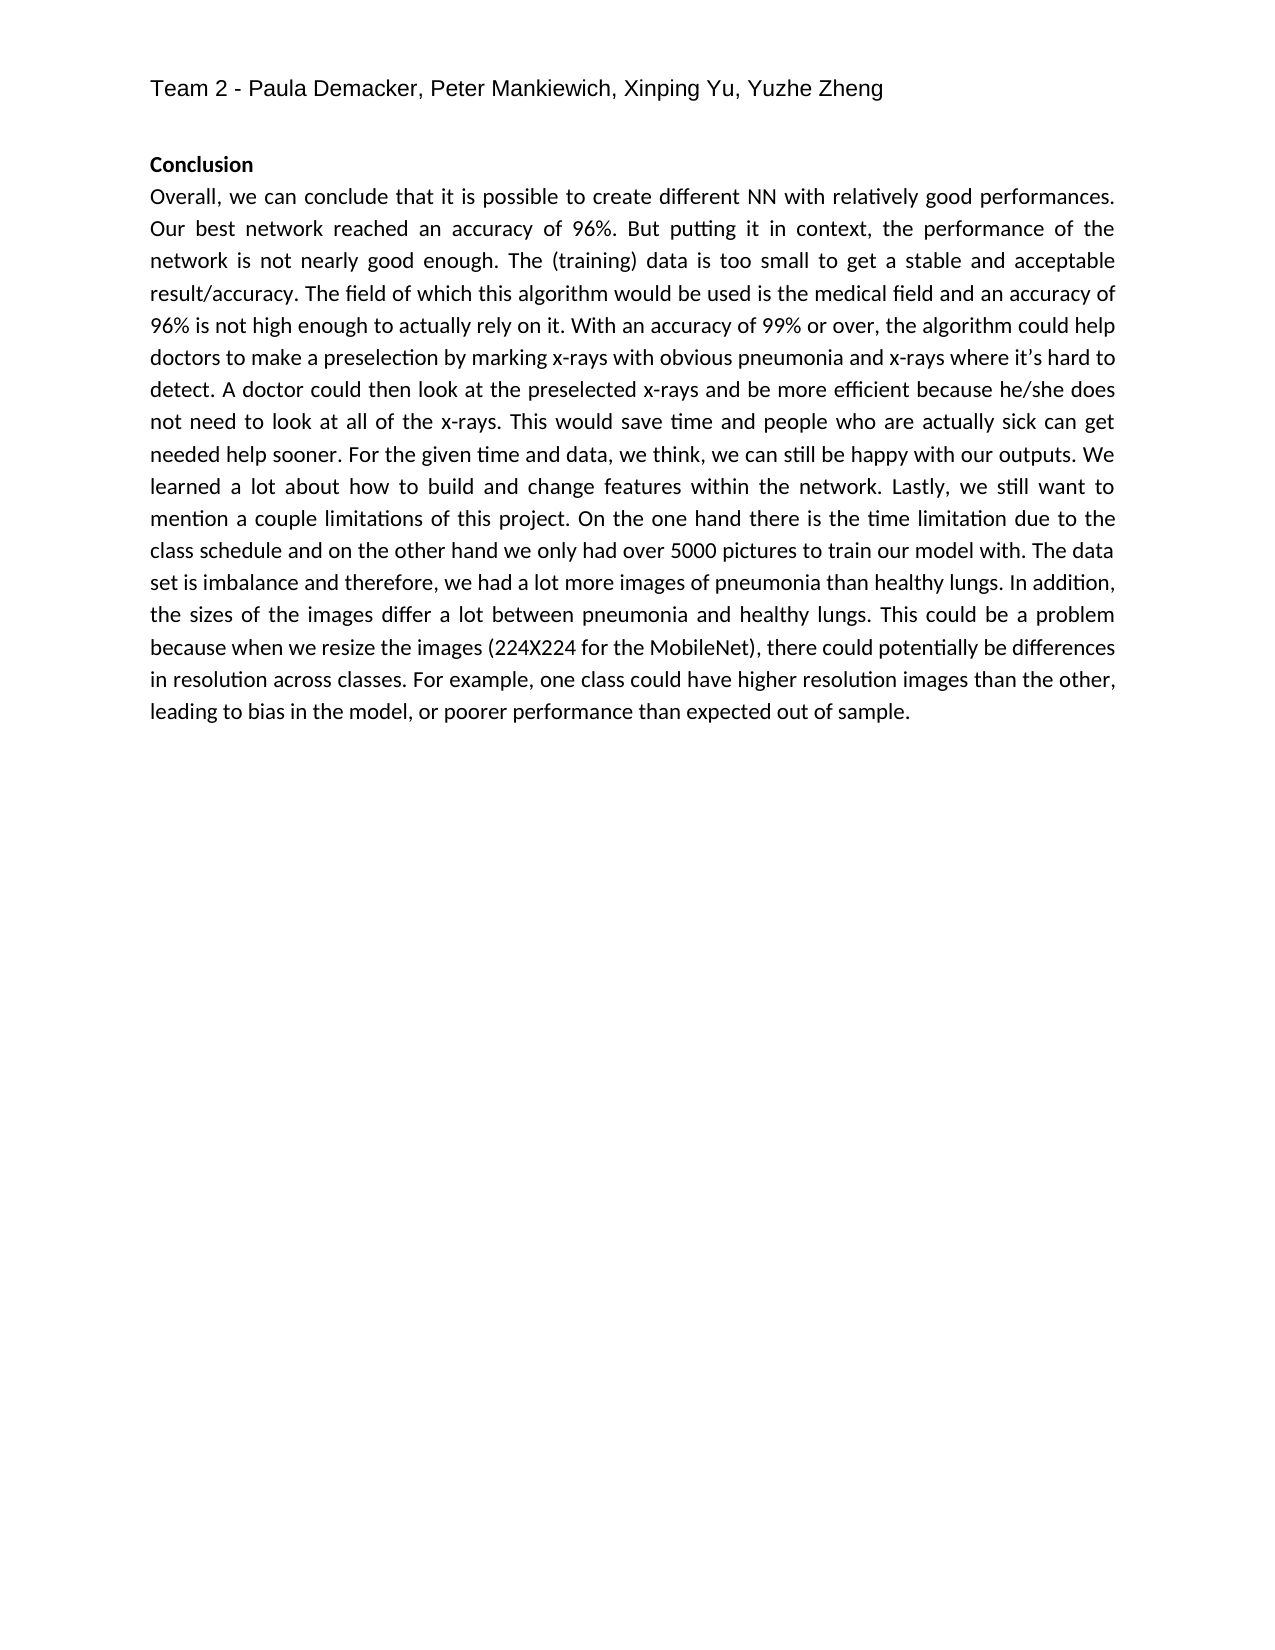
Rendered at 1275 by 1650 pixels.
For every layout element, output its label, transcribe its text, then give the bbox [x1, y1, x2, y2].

text Conclusion [150, 150, 1117, 178]
text Overall, we can conclude that it is possible to create different NN with relatively good performances. Our best network reached an accuracy of 96%. But putting it in context, the performance of the network is not nearly good enough. The (training) data is too small to get a stable and acceptable result/accuracy. The field of which this algorithm would be used is the medical field and an accuracy of 96% is not high enough to actually rely on it. With an accuracy of 99% or over, the algorithm could help doctors to make a preselection by marking x-rays with obvious pneumonia and x-rays where it’s hard to detect. A doctor could then look at the preselected x-rays and be more efficient because he/she does not need to look at all of the x-rays. This would save time and people who are actually sick can get needed help sooner. For the given time and data, we think, we can still be happy with our outputs. We learned a lot about how to build and change features within the network. Lastly, we still want to mention a couple limitations of this project. On the one hand there is the time limitation due to the class schedule and on the other hand we only had over 5000 pictures to train our model with. The data set is imbalance and therefore, we had a lot more images of pneumonia than healthy lungs. In addition, the sizes of the images differ a lot between pneumonia and healthy lungs. This could be a problem because when we resize the images (224X224 for the MobileNet), there could potentially be differences in resolution across classes. For example, one class could have higher resolution images than the other, leading to bias in the model, or poorer performance than expected out of sample. [150, 182, 1117, 725]
